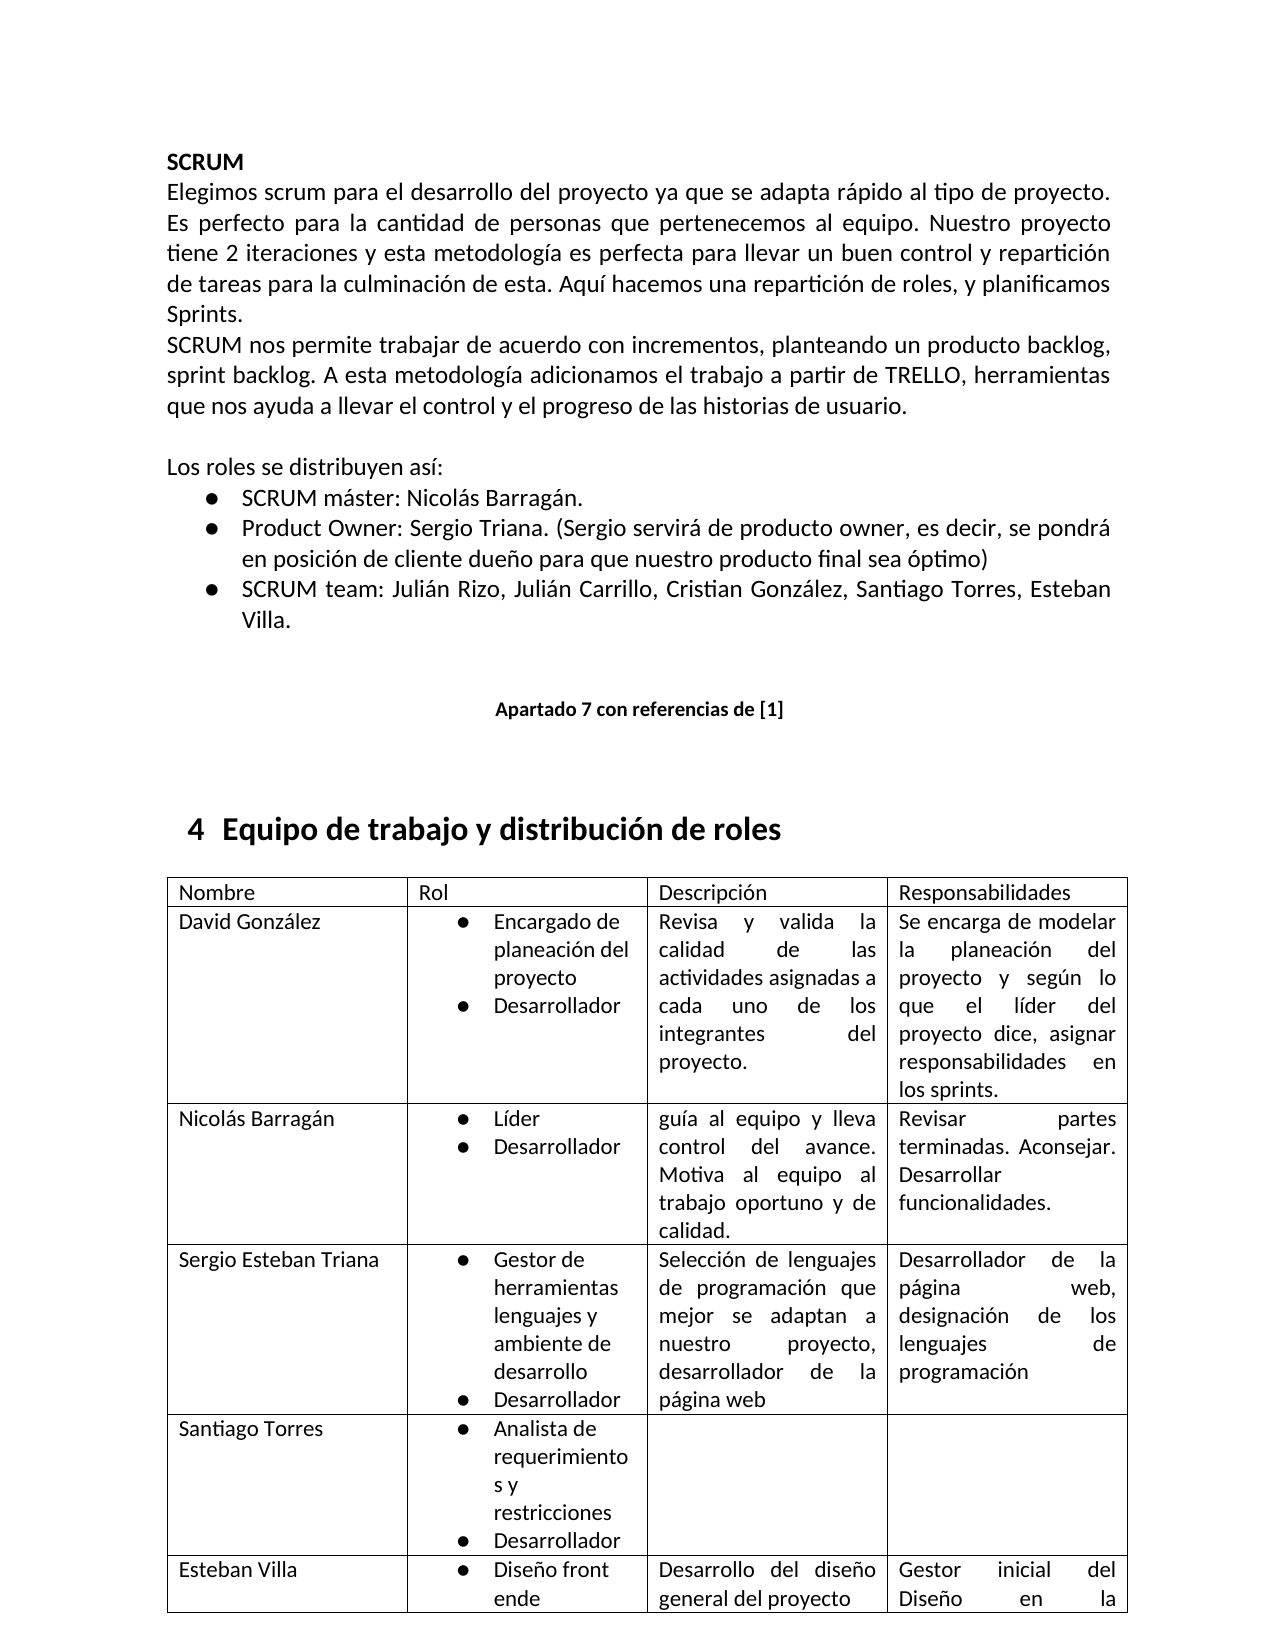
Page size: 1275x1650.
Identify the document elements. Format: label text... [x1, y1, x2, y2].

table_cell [408, 1556, 647, 1612]
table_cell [888, 1556, 1127, 1612]
table_cell Revisa y valida la calidad de las actividades asignadas a cada uno de los integrantes del proyecto. [648, 907, 887, 1103]
text SCRUM [167, 146, 1112, 176]
table_header Rol [408, 878, 647, 906]
table_cell guía al equipo y lleva control del avance. Motiva al equipo al trabajo oportuno y de calidad. [648, 1104, 887, 1244]
table_cell Líder Desarrollador [408, 1104, 647, 1244]
table_cell Gestor de herramientas lenguajes y ambiente de desarrollo Desarrollador [408, 1245, 647, 1413]
table_cell Sergio Esteban Triana [168, 1245, 407, 1413]
table_cell Nicolás Barragán [168, 1104, 407, 1244]
table_cell David González [168, 907, 407, 1103]
table_cell Santiago Torres [168, 1415, 407, 1554]
table_cell Desarrollador de la página web, designación de los lenguajes de programación [888, 1245, 1127, 1413]
subtitle 4 Equipo de trabajo y distribución de roles [177, 808, 1112, 849]
table_cell Analista de requerimientos y restricciones Desarrollador [408, 1415, 647, 1554]
text Los roles se distribuyen así: [167, 451, 1112, 482]
list Product Owner: Sergio Triana. (Sergio servirá de producto owner, es decir, se pondrá en posición de cliente dueño para que nuestro producto final sea óptimo) [204, 513, 1112, 574]
list SCRUM máster: Nicolás Barragán. [204, 482, 1112, 513]
table_cell Revisar partes terminadas. Aconsejar. Desarrollar funcionalidades. [888, 1104, 1127, 1244]
table_cell Selección de lenguajes de programación que mejor se adaptan a nuestro proyecto, desarrollador de la página web [648, 1245, 887, 1413]
table_header Nombre [168, 878, 407, 906]
table_header Descripción [648, 878, 887, 906]
list SCRUM team: Julián Rizo, Julián Carrillo, Cristian González, Santiago Torres, Esteban Villa. [204, 574, 1112, 635]
table_cell Esteban Villa [168, 1556, 407, 1612]
text Elegimos scrum para el desarrollo del proyecto ya que se adapta rápido al tipo de proyecto. Es perfecto para la cantidad de personas que pertenecemos al equipo. Nuestro proyecto tiene 2 iteraciones y esta metodología es perfecta para llevar un buen control y repartición de tareas para la culminación de esta. Aquí hacemos una repartición de roles, y planificamos Sprints. [167, 176, 1112, 329]
table_cell [648, 1415, 887, 1554]
table_cell Encargado de planeación del proyecto Desarrollador [408, 907, 647, 1103]
table_cell [888, 1415, 1127, 1554]
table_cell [648, 1556, 887, 1612]
table_header Responsabilidades [888, 878, 1127, 906]
table_cell Se encarga de modelar la planeación del proyecto y según lo que el líder del proyecto dice, asignar responsabilidades en los sprints. [888, 907, 1127, 1103]
text SCRUM nos permite trabajar de acuerdo con incrementos, planteando un producto backlog, sprint backlog. A esta metodología adicionamos el trabajo a partir de TRELLO, herramientas que nos ayuda a llevar el control y el progreso de las historias de usuario. [167, 329, 1112, 421]
text Apartado 7 con referencias de [1] [167, 696, 1112, 721]
